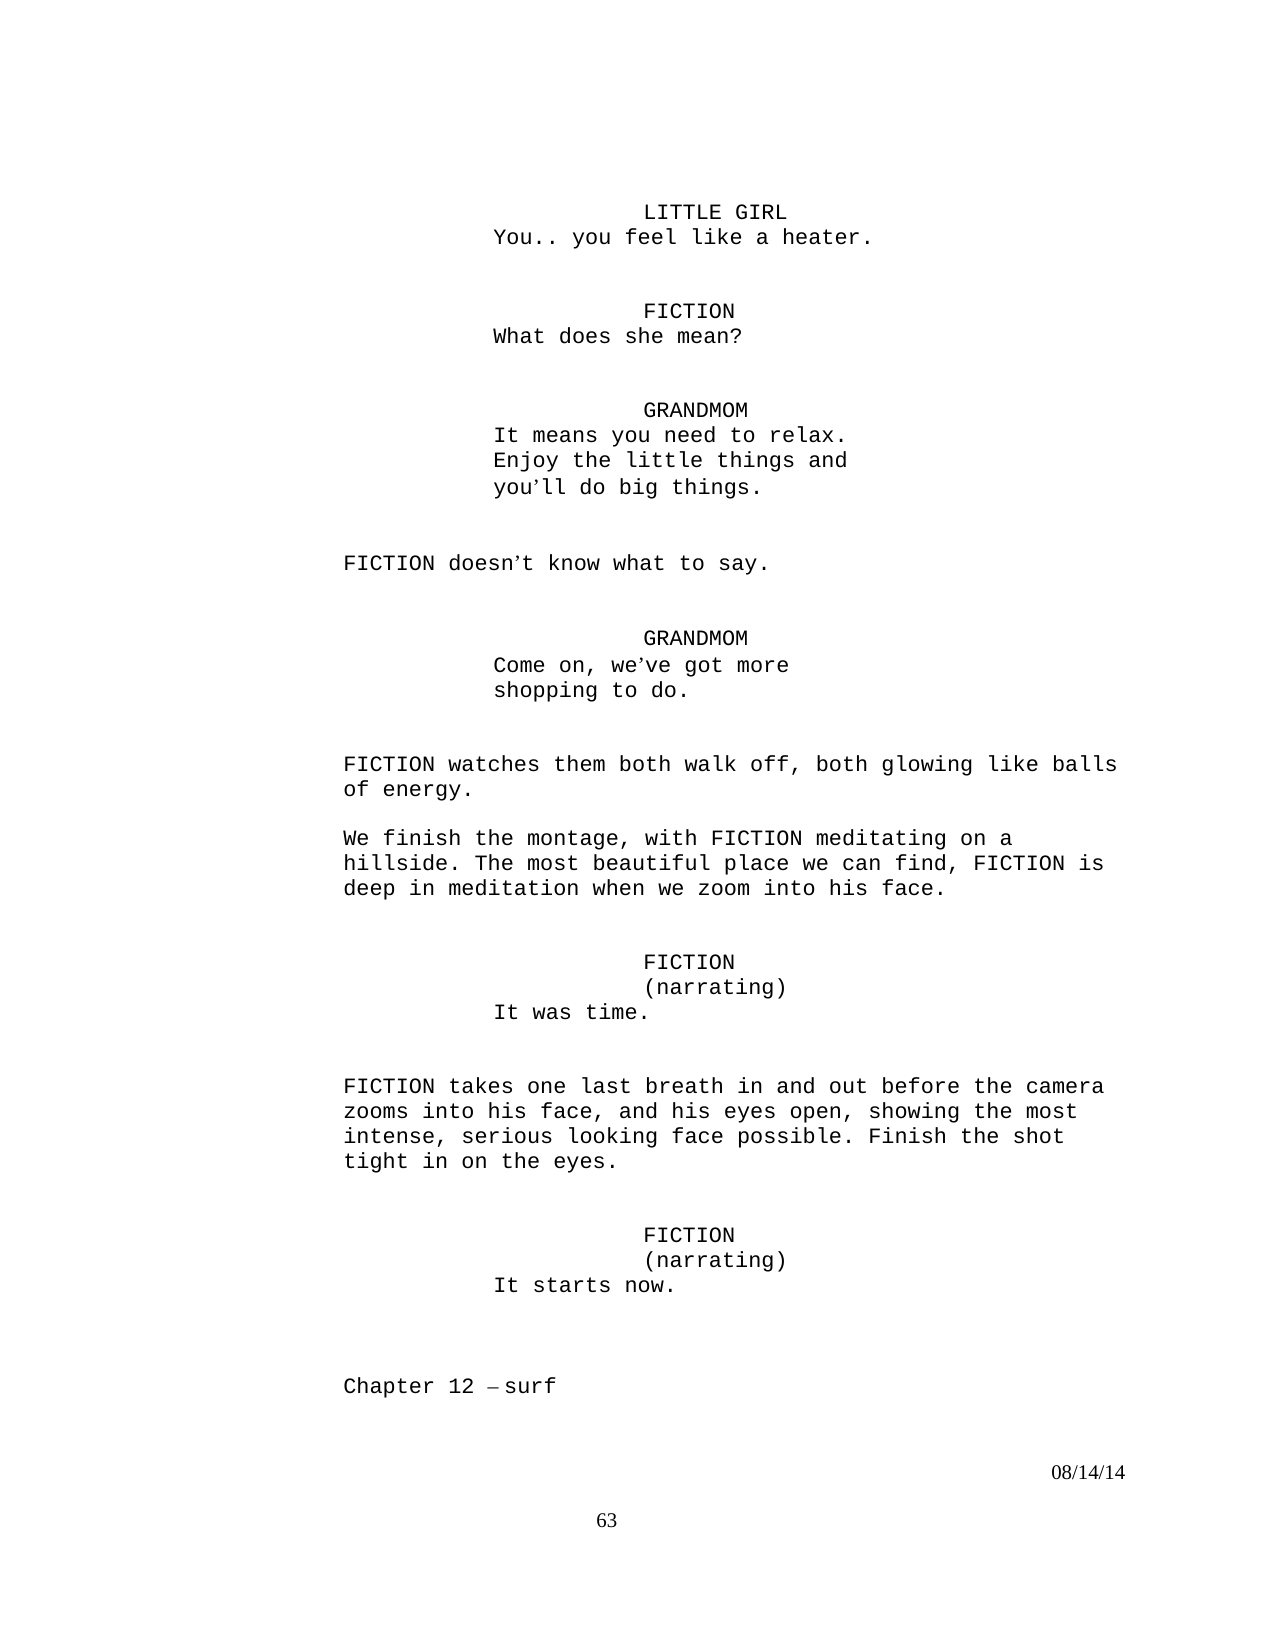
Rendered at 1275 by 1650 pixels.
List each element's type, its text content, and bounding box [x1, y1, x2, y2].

text You.. you feel like a heater. [493, 226, 900, 251]
text FICTION [643, 951, 1087, 976]
text It means you need to relax. Enjoy the little things and you’ll do big things. [493, 424, 900, 501]
text FICTION [643, 1224, 1087, 1249]
text FICTION [643, 300, 1087, 325]
text FICTION watches them both walk off, both glowing like balls of energy. [343, 753, 1125, 803]
text (narrating) [643, 1249, 1087, 1274]
text (narrating) [643, 976, 1087, 1001]
text Chapter 12 – surf [343, 1373, 1125, 1400]
text What does she mean? [493, 325, 900, 350]
text It starts now. [493, 1274, 900, 1298]
text Come on, we’ve got more shopping to do. [493, 652, 900, 703]
text LITTLE GIRL [643, 201, 1087, 226]
text It was time. [493, 1001, 900, 1026]
text We finish the montage, with FICTION meditating on a hillside. The most beautiful place we can find, FICTION is deep in meditation when we zoom into his face. [343, 827, 1125, 902]
text GRANDMOM [643, 399, 1087, 424]
text FICTION takes one last breath in and out before the camera zooms into his face, and his eyes open, showing the most intense, serious looking face possible. Finish the shot tight in on the eyes. [343, 1075, 1125, 1174]
text GRANDMOM [643, 627, 1087, 652]
text FICTION doesn’t know what to say. [343, 550, 1125, 577]
